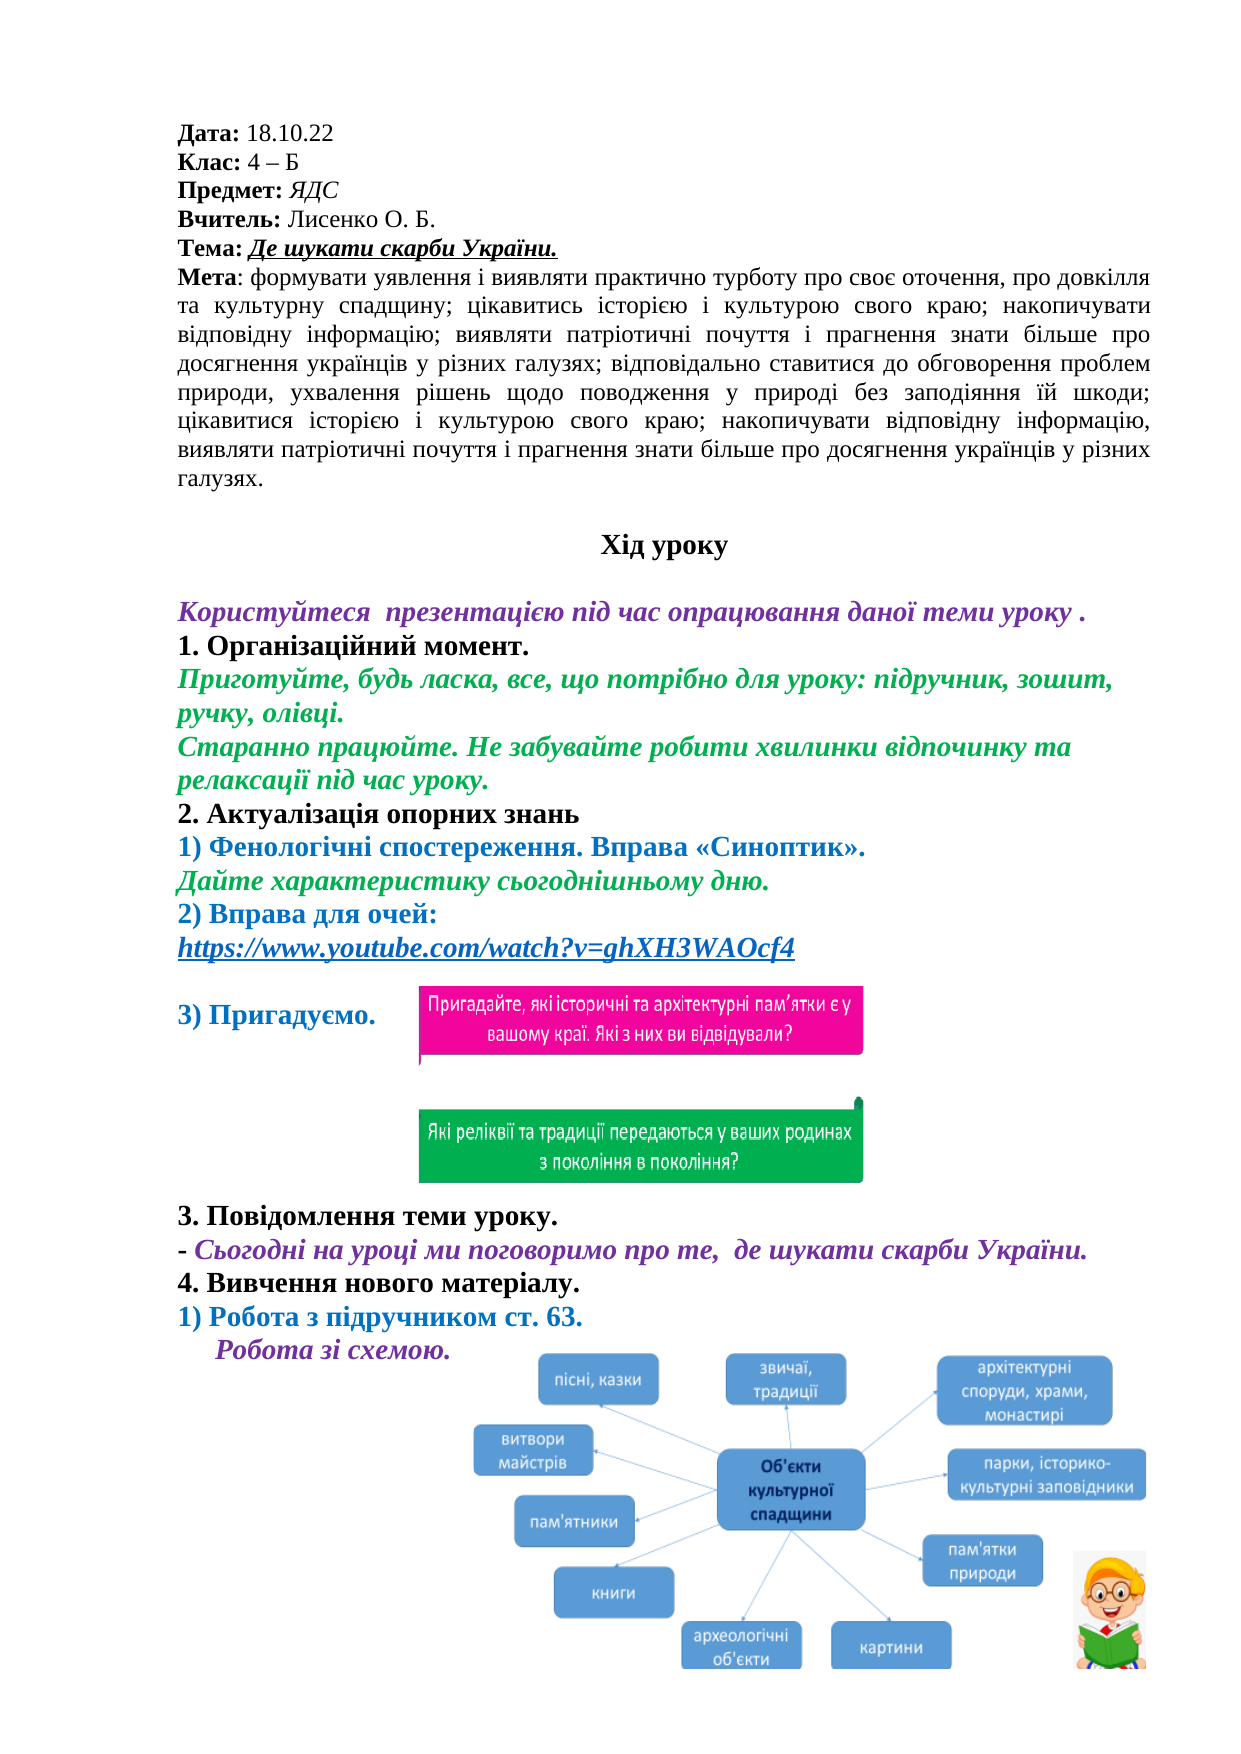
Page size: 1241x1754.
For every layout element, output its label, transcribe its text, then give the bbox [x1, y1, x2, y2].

text 1) Фенологічні спостереження. Вправа «Синоптик». [177, 829, 1152, 863]
text Дата: 18.10.22 [177, 118, 1152, 147]
text https://www.youtube.com/watch?v=ghXH3WAOcf4 [177, 930, 1152, 963]
text Мета: формувати уявлення і виявляти практично турботу про своє оточення, про довкілля та культурну спадщину; цікавитись історією і культурою свого краю; накопичувати відповідну інформацію; виявляти патріотичні почуття і прагнення знати більше про досягнення українців у різних галузях; відповідально ставитися до обговорення проблем природи, ухвалення рішень щодо поводження у природі без заподіяння їй шкоди; цікавитися історією і культурою свого краю; накопичувати відповідну інформацію, виявляти патріотичні почуття і прагнення знати більше про досягнення українців у різних галузях. [177, 262, 1152, 492]
text 1. Організаційний момент. [177, 628, 1152, 662]
text 2. Актуалізація опорних знань [177, 796, 1152, 829]
text 3. Повідомлення теми уроку. [177, 1198, 1152, 1232]
text - Сьогодні на уроці ми поговоримо про те, де шукати скарби України. [177, 1232, 1152, 1265]
text 2) Вправа для очей: [177, 896, 1152, 930]
text 1) Робота з підручником ст. 63. [177, 1299, 1152, 1332]
picture [418, 1031, 864, 1183]
text Дайте характеристику сьогоднішньому дню. [177, 863, 1152, 896]
picture [418, 986, 864, 997]
text Приготуйте, будь ласка, все, що потрібно для уроку: підручник, зошит, ручку, олівці. [177, 662, 1152, 729]
text Робота зі схемою. [215, 1332, 1152, 1366]
text Старанно працюйте. Не забувайте робити хвилинки відпочинку та релаксації під час уроку. [177, 729, 1152, 796]
text Тема: Де шукати скарби України. [177, 233, 1152, 262]
text Вчитель: Лисенко О. Б. [177, 204, 1152, 233]
text Предмет: ЯДС [177, 176, 1152, 204]
text Хід уроку [177, 527, 1152, 561]
text 3) Пригадуємо. [177, 997, 1152, 1031]
text Користуйтеся презентацією під час опрацювання даної теми уроку . [177, 594, 1152, 628]
text 4. Вивчення нового матеріалу. [177, 1265, 1152, 1299]
picture [473, 1366, 1147, 1669]
text Клас: 4 – Б [177, 147, 1152, 176]
